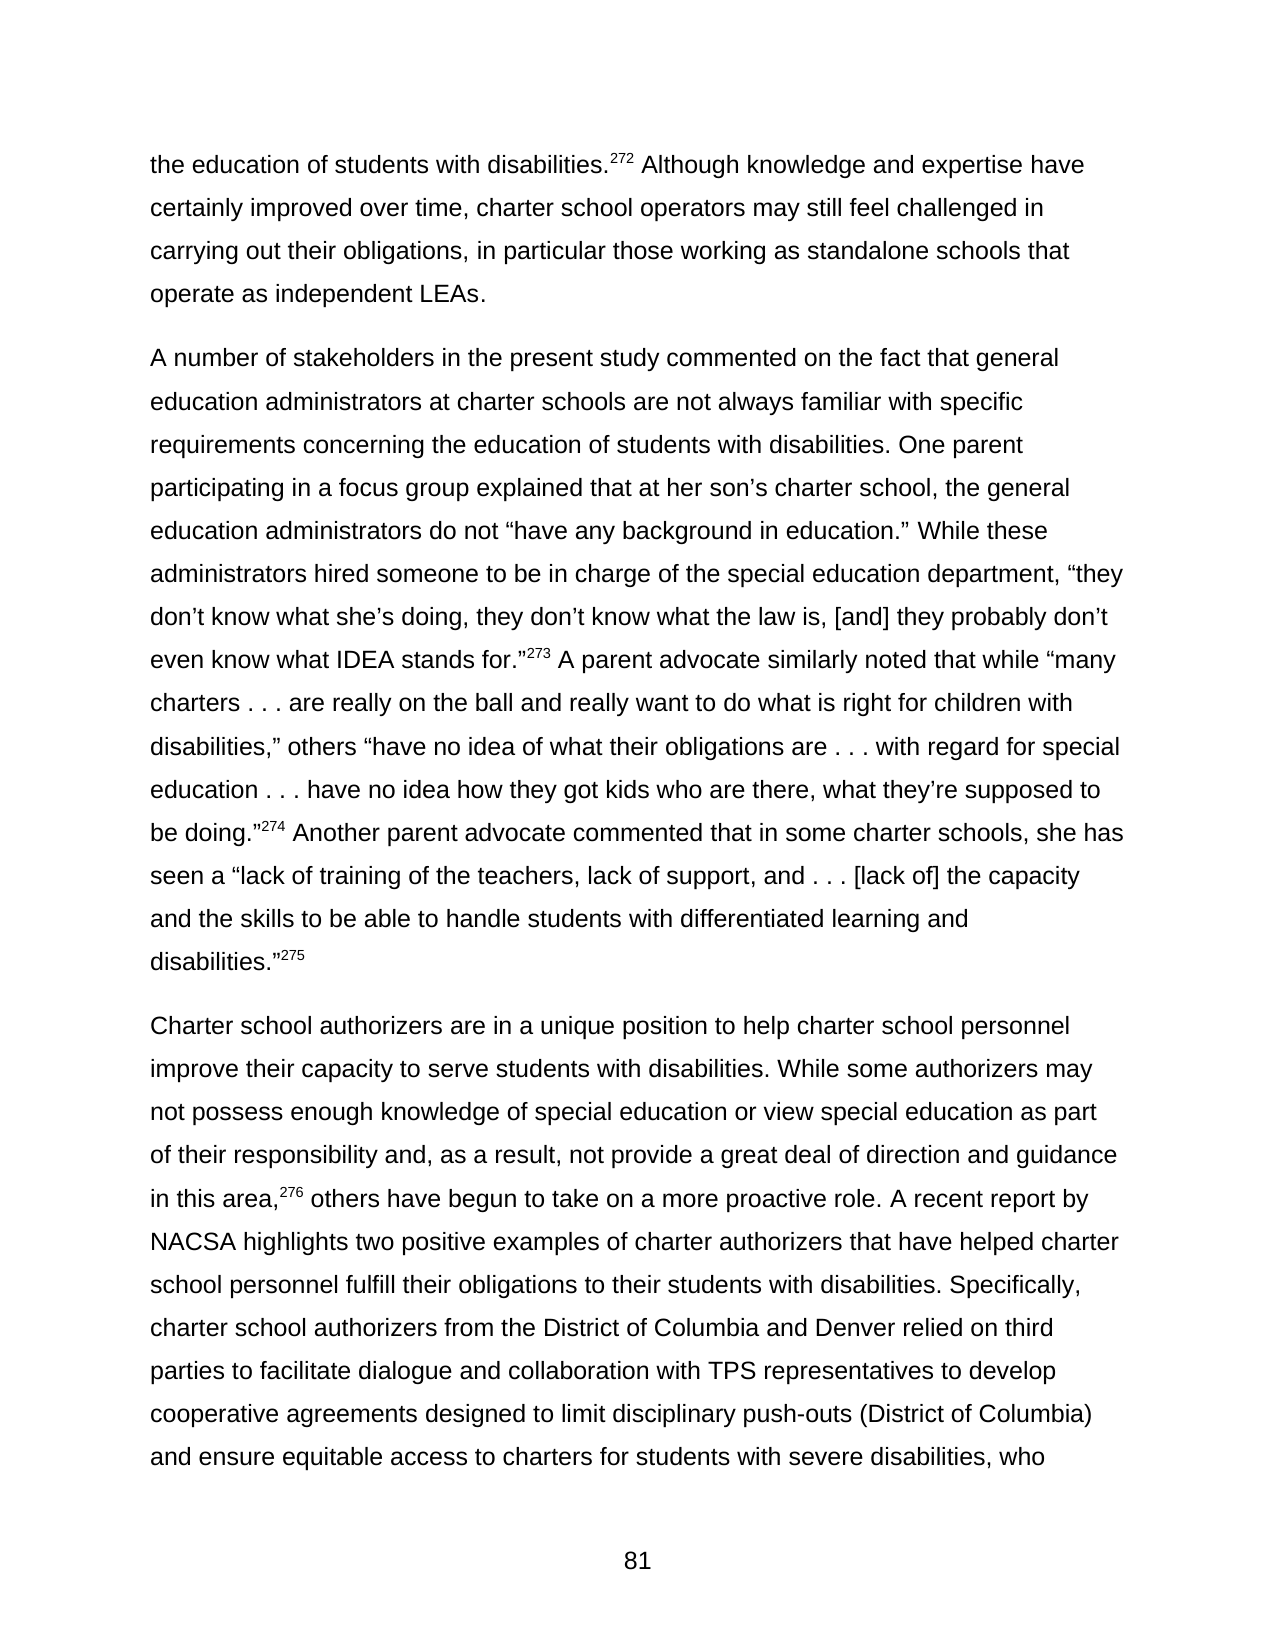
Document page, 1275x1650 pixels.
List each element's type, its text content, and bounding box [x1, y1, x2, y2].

text A number of stakeholders in the present study commented on the fact that general education administrators at charter schools are not always familiar with specific requirements concerning the education of students with disabilities. One parent participating in a focus group explained that at her son’s charter school, the general education administrators do not “have any background in education.” While these administrators hired someone to be in charge of the special education department, “they don’t know what she’s doing, they don’t know what the law is, [and] they probably don’t even know what IDEA stands for.” A parent advocate similarly noted that while “many charters . . . are really on the ball and really want to do what is right for children with disabilities,” others “have no idea of what their obligations are . . . with regard for special education . . . have no idea how they got kids who are there, what they’re supposed to be doing.” Another parent advocate commented that in some charter schools, she has seen a “lack of training of the teachers, lack of support, and . . . [lack of] the capacity and the skills to be able to handle students with differentiated learning and disabilities.” [150, 343, 1125, 976]
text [150, 1011, 1125, 1471]
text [150, 150, 1125, 308]
